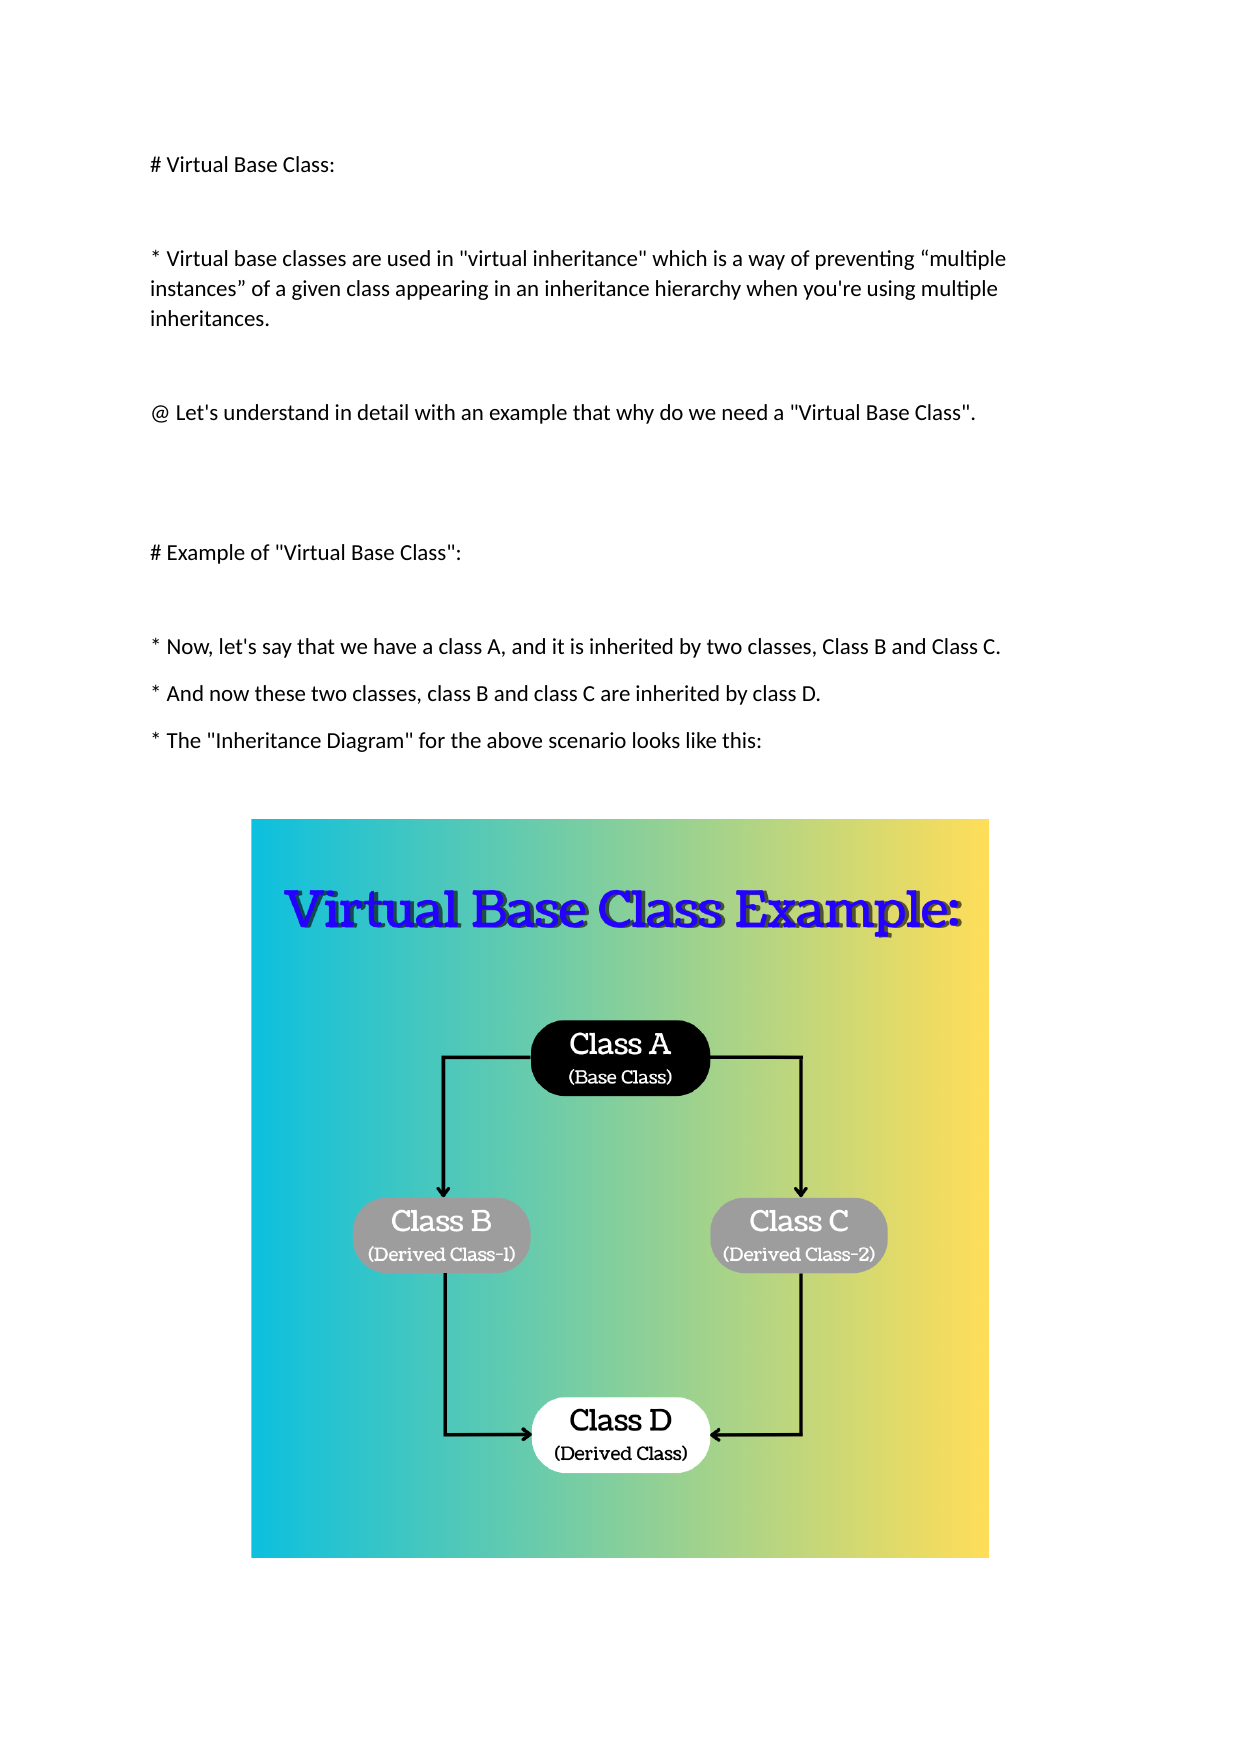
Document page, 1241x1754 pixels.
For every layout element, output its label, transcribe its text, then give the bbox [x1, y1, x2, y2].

text * The "Inheritance Diagram" for the above scenario looks like this: [150, 726, 1090, 754]
text @ Let's understand in detail with an example that why do we need a "Virtual Base Class". [150, 398, 1090, 426]
text * And now these two classes, class B and class C are inherited by class D. [150, 679, 1090, 707]
text # Example of "Virtual Base Class": [150, 538, 1090, 567]
text * Virtual base classes are used in "virtual inheritance" which is a way of preventing “multiple instances” of a given class appearing in an inheritance hierarchy when you're using multiple inheritances. [150, 244, 1090, 332]
text # Virtual Base Class: [150, 150, 1090, 178]
text * Now, let's say that we have a class A, and it is inherited by two classes, Class B and Class C. [150, 632, 1090, 660]
picture [251, 819, 989, 1558]
